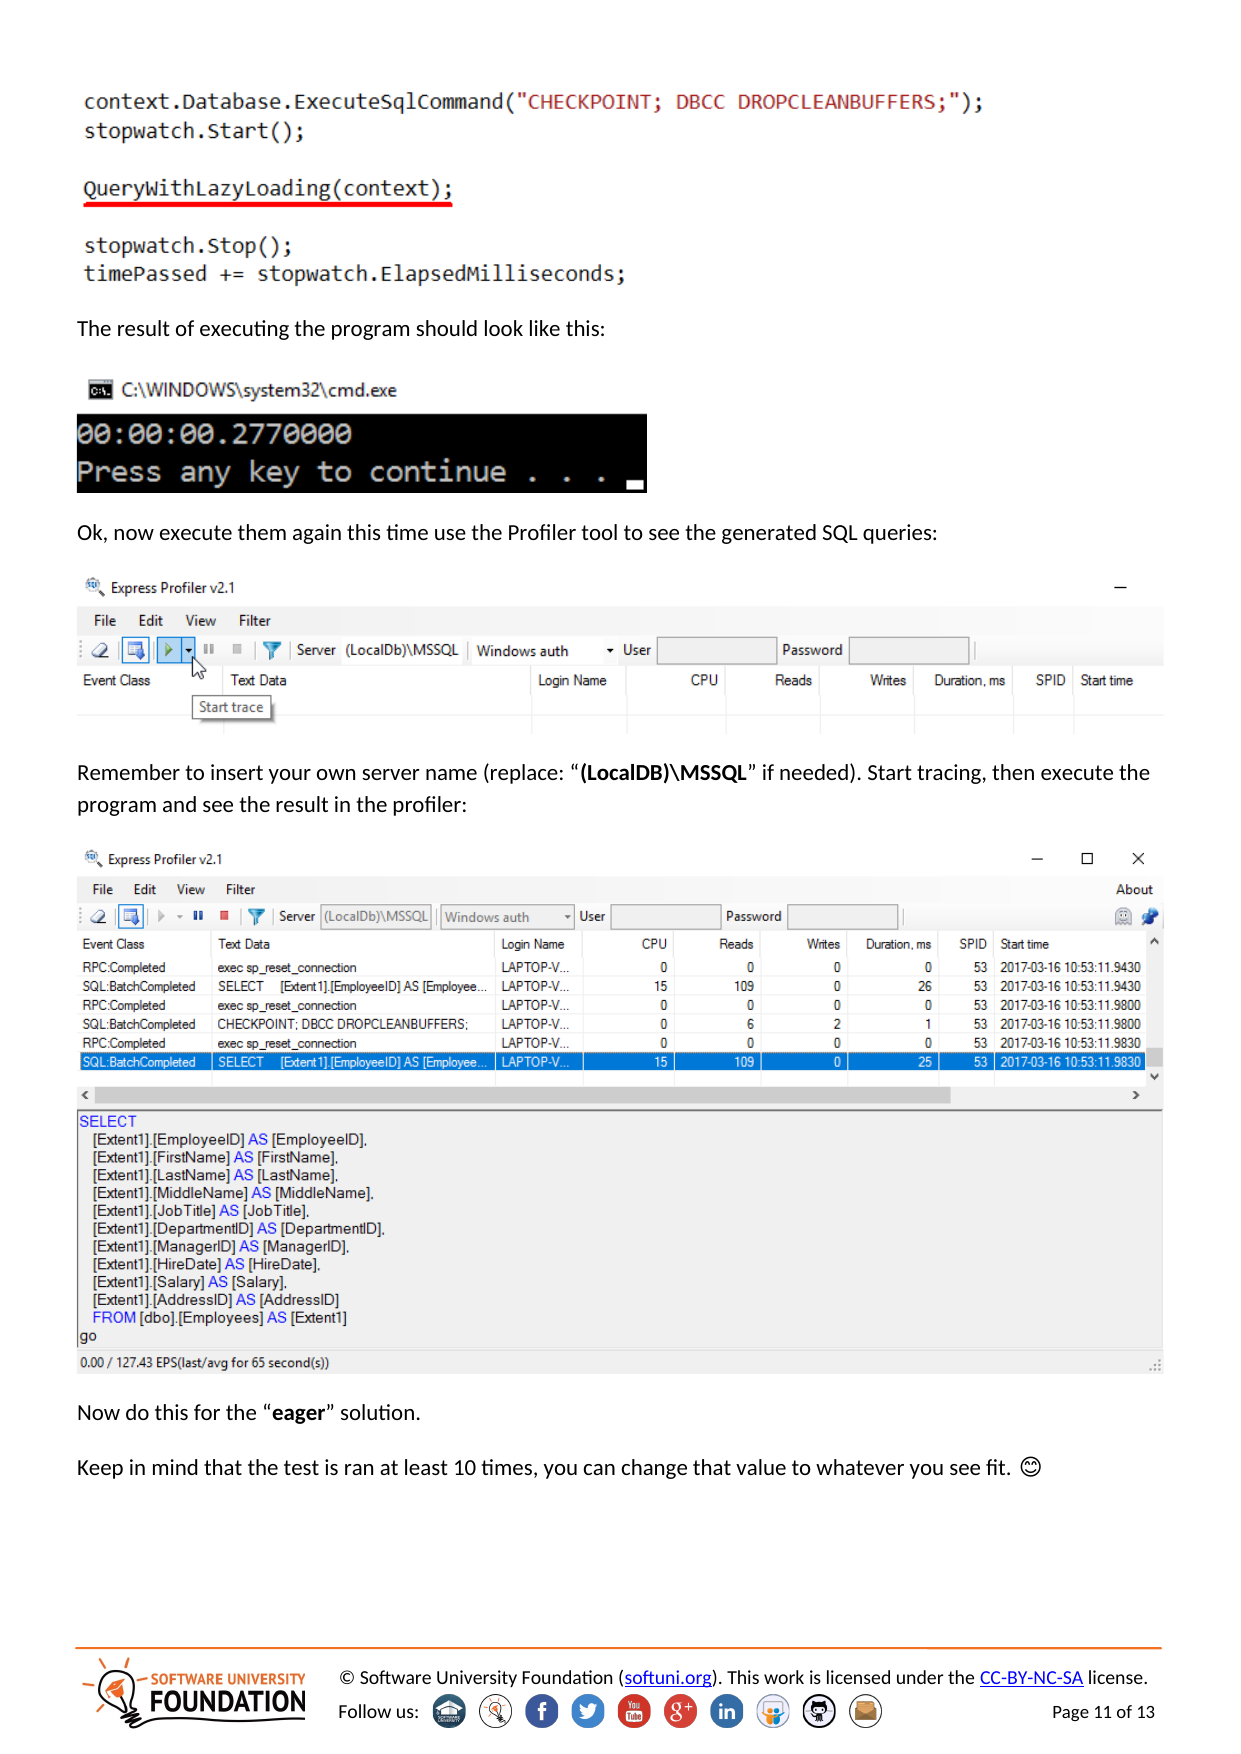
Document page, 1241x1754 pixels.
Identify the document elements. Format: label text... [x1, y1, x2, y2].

picture [432, 1694, 466, 1728]
picture [76, 570, 1164, 734]
picture [479, 1694, 512, 1728]
text The result of executing the program should look like this: [77, 314, 1163, 343]
picture [525, 1694, 559, 1728]
picture [617, 1694, 651, 1728]
picture [76, 367, 647, 493]
text Now do this for the “eager” solution. [77, 1398, 1163, 1426]
text Ok, now execute them again this time use the Profiler tool to see the generated SQL queries: [77, 518, 1163, 546]
text Keep in mind that the test is ran at least 10 times, you can change that value to whatever you see fit. 😊 [77, 1451, 1163, 1482]
picture [849, 1694, 882, 1728]
picture [756, 1694, 790, 1728]
picture [76, 843, 1164, 1374]
picture [571, 1694, 605, 1728]
picture [76, 87, 989, 290]
picture [81, 1656, 305, 1729]
text Remember to insert your own server name (replace: “(LocalDB)\MSSQL” if needed). Start tracing, then execute the program and see the result in the profiler: [77, 758, 1163, 819]
picture [802, 1694, 836, 1728]
picture [710, 1694, 744, 1728]
picture [664, 1694, 697, 1728]
